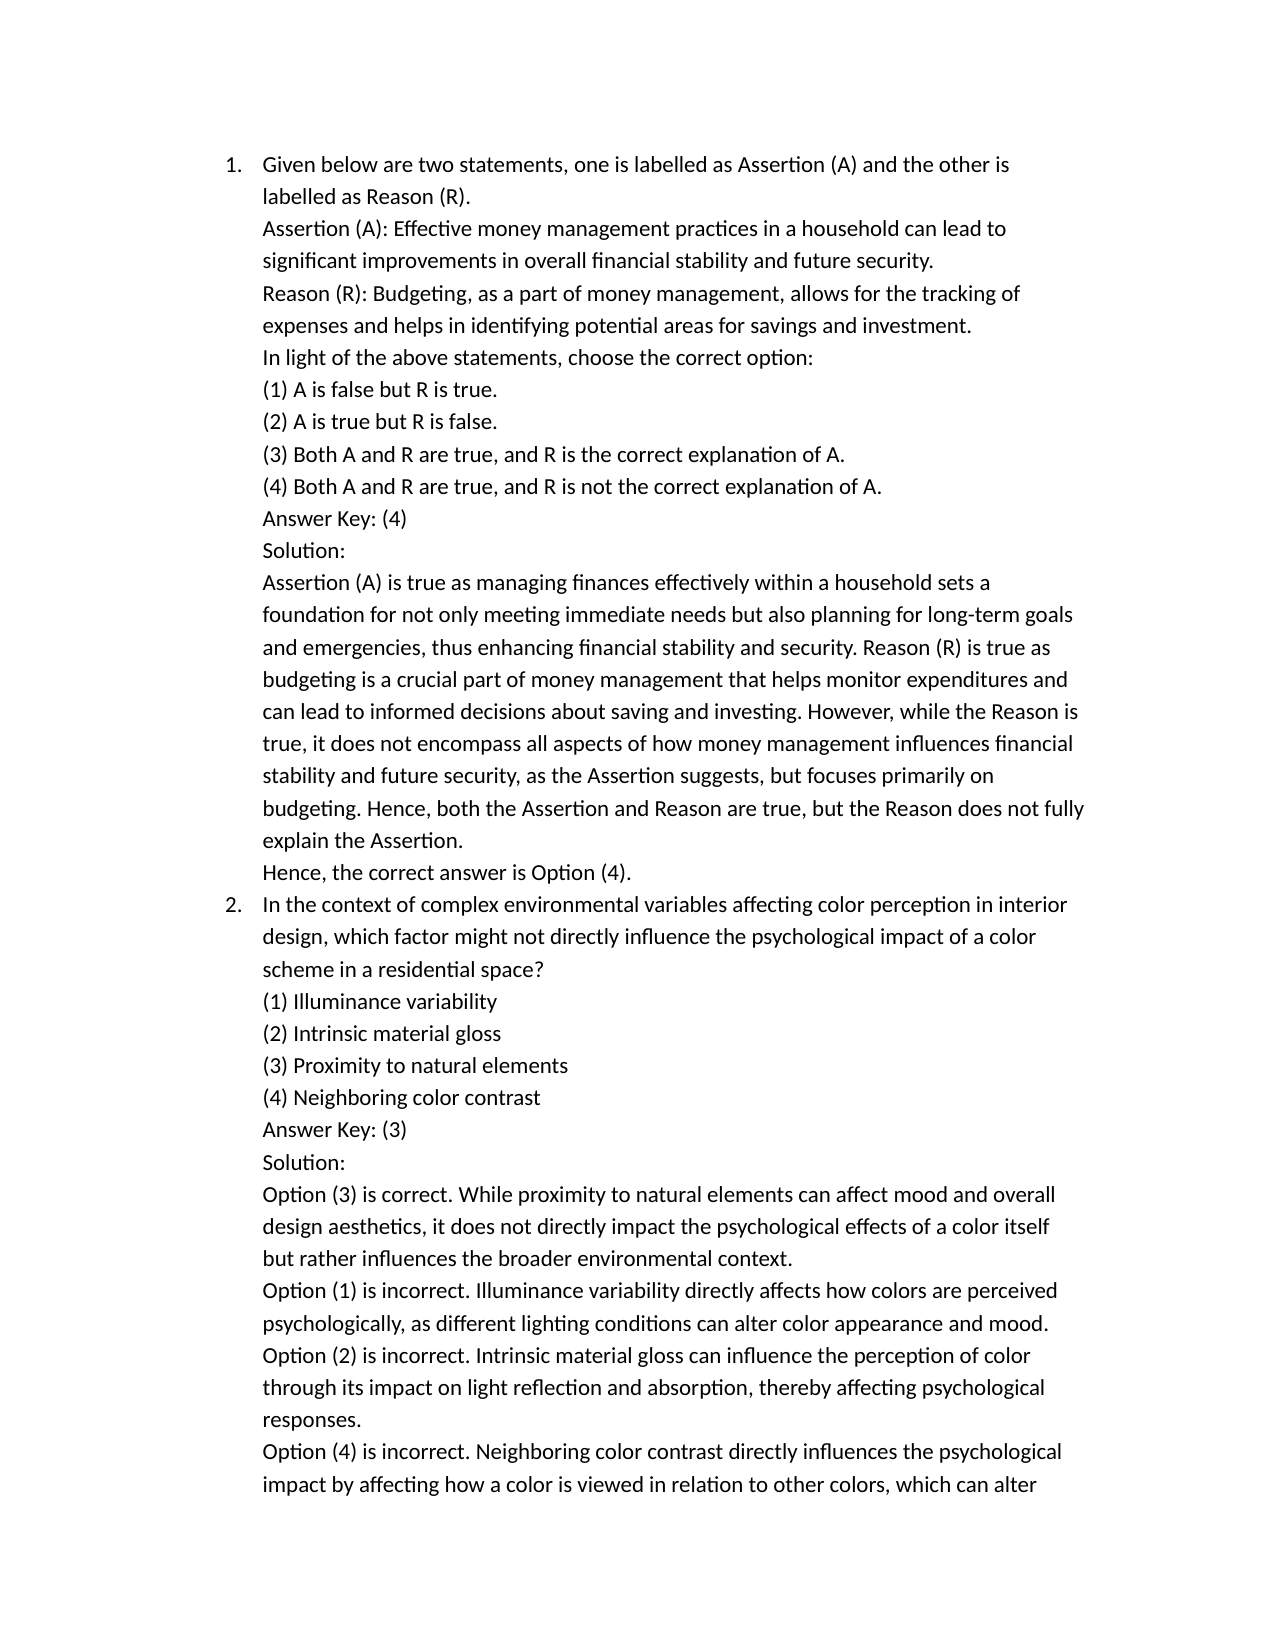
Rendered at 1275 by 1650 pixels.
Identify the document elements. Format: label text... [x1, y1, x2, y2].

list Given below are two statements, one is labelled as Assertion (A) and the other is labelled as Reason (R). Assertion (A): Effective money management practices in a household can lead to significant improvements in overall financial stability and future security. Reason (R): Budgeting, as a part of money management, allows for the tracking of expenses and helps in identifying potential areas for savings and investment. In light of the above statements, choose the correct option: (1) A is false but R is true. (2) A is true but R is false. (3) Both A and R are true, and R is the correct explanation of A. (4) Both A and R are true, and R is not the correct explanation of A. Answer Key: (4) Solution: Assertion (A) is true as managing finances effectively within a household sets a foundation for not only meeting immediate needs but also planning for long-term goals and emergencies, thus enhancing financial stability and security. Reason (R) is true as budgeting is a crucial part of money management that helps monitor expenditures and can lead to informed decisions about saving and investing. However, while the Reason is true, it does not encompass all aspects of how money management influences financial stability and future security, as the Assertion suggests, but focuses primarily on budgeting. Hence, both the Assertion and Reason are true, but the Reason does not fully explain the Assertion. Hence, the correct answer is Option (4). [225, 150, 1087, 886]
